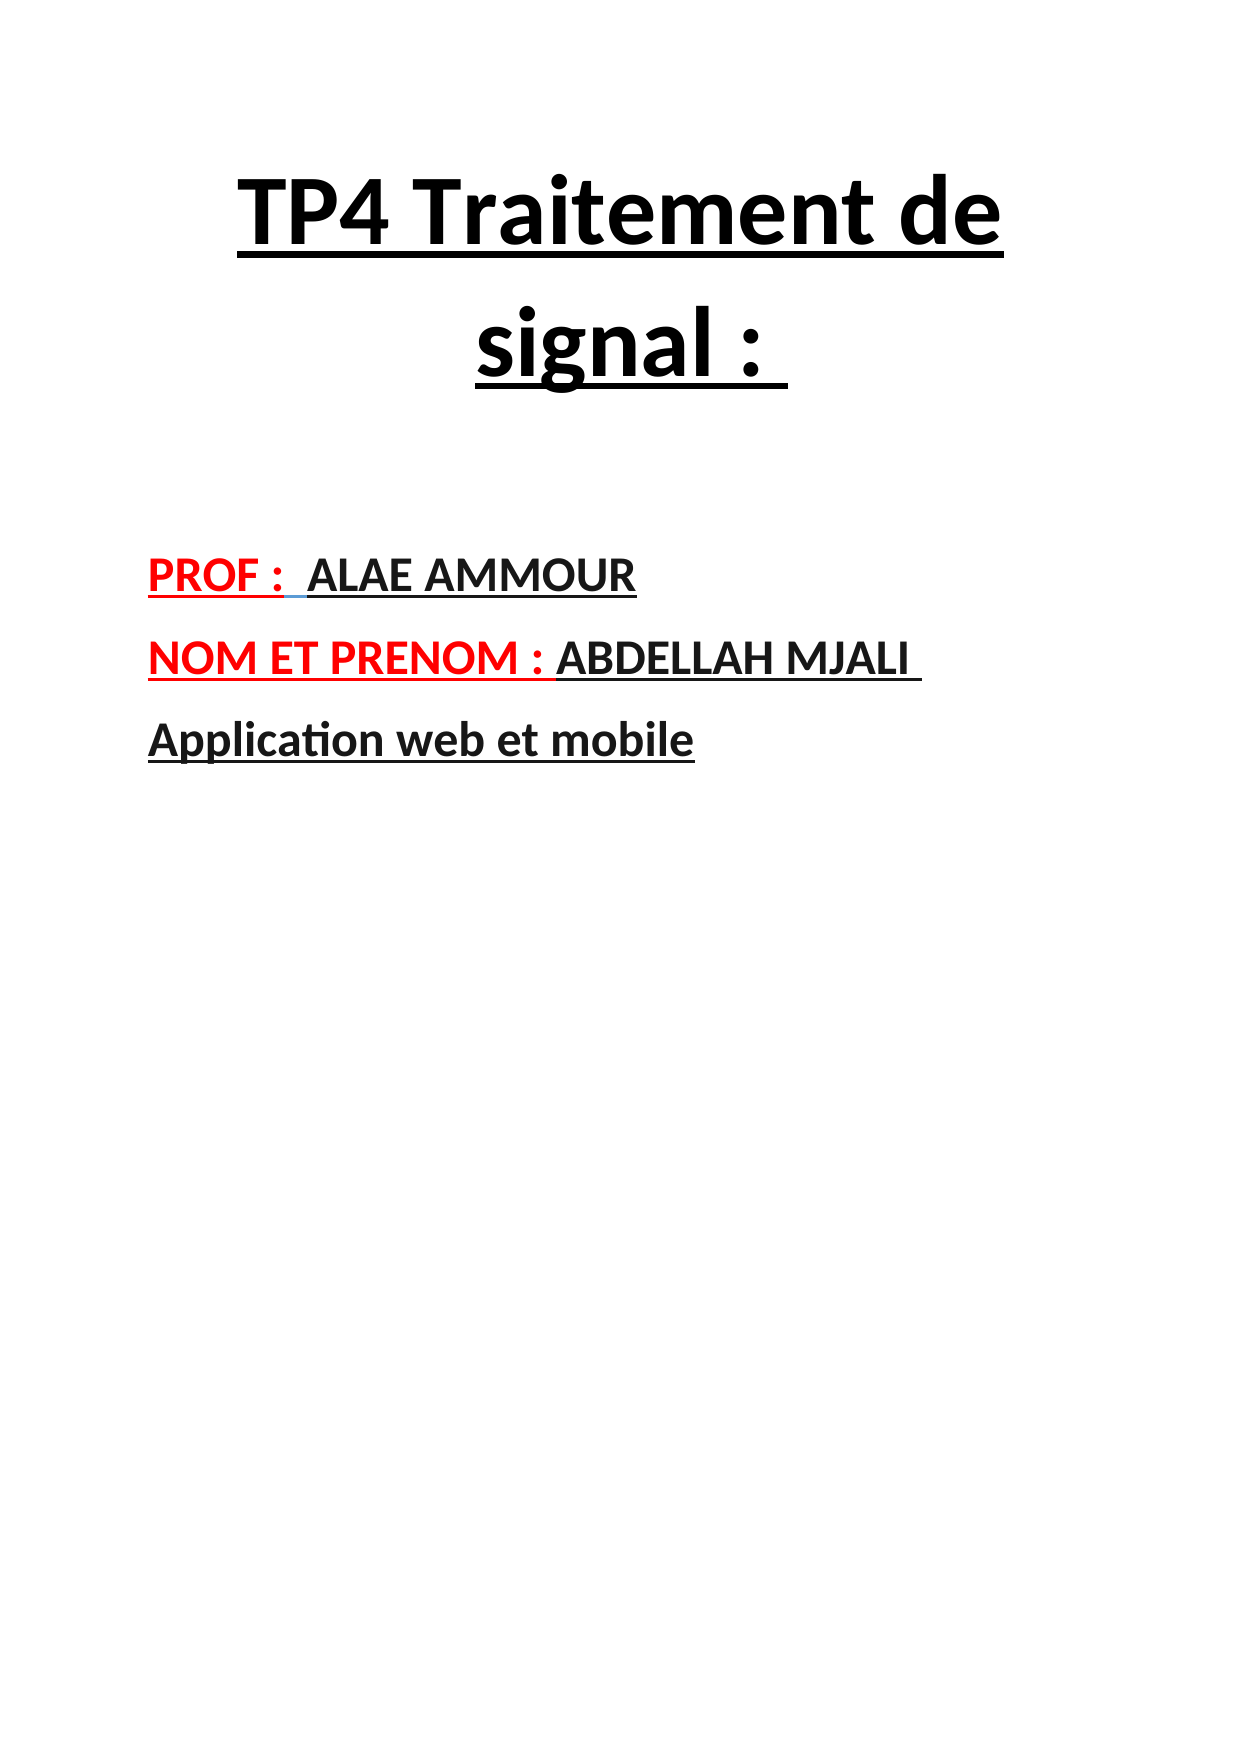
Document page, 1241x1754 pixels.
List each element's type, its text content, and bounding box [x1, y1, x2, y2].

text Application web et mobile [148, 708, 1093, 769]
text NOM ET PRENOM : ABDELLAH MJALI [148, 626, 1093, 687]
text PROF : ALAE AMMOUR [148, 543, 1093, 604]
text TP4 Traitement de signal : [148, 148, 1093, 401]
